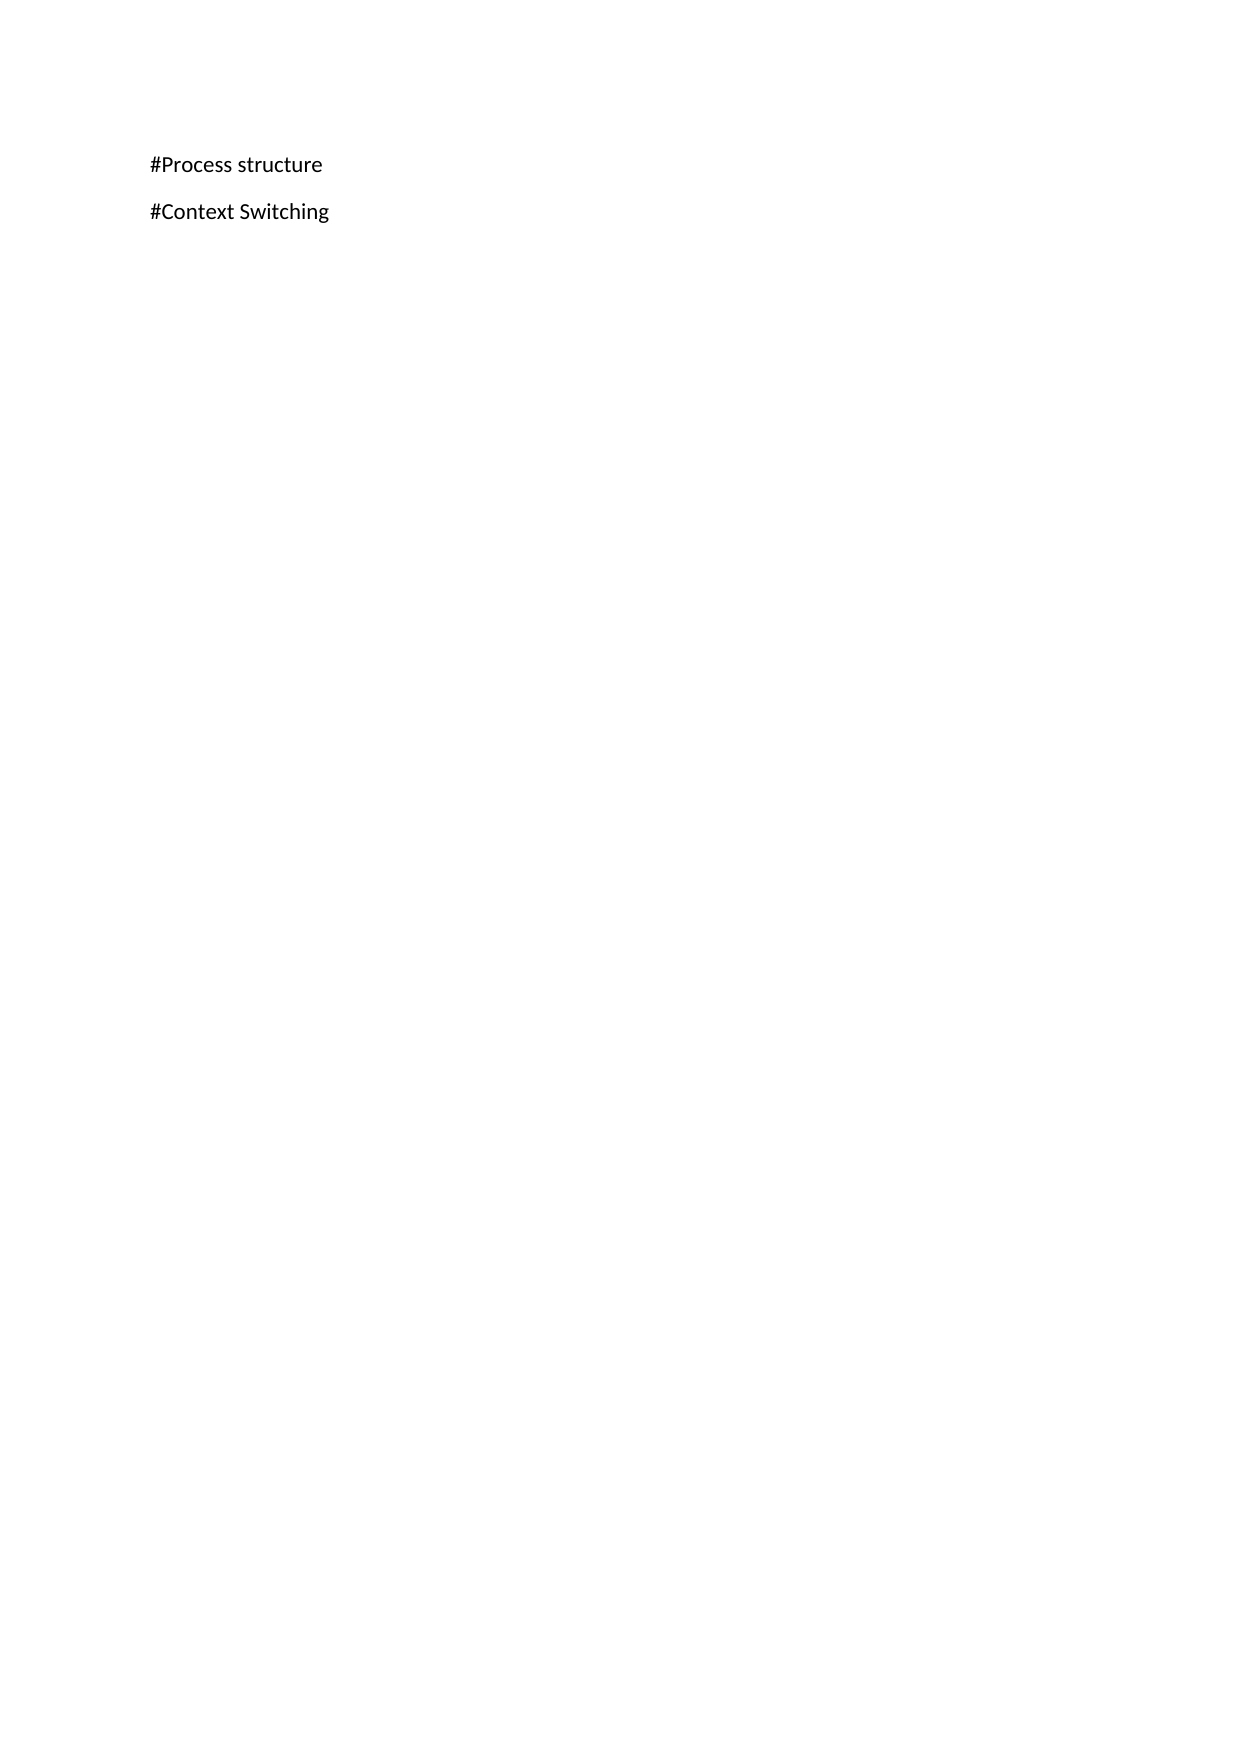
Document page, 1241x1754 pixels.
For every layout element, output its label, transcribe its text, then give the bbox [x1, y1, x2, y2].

text #Context Switching [150, 197, 1090, 225]
text #Process structure [150, 150, 1090, 178]
